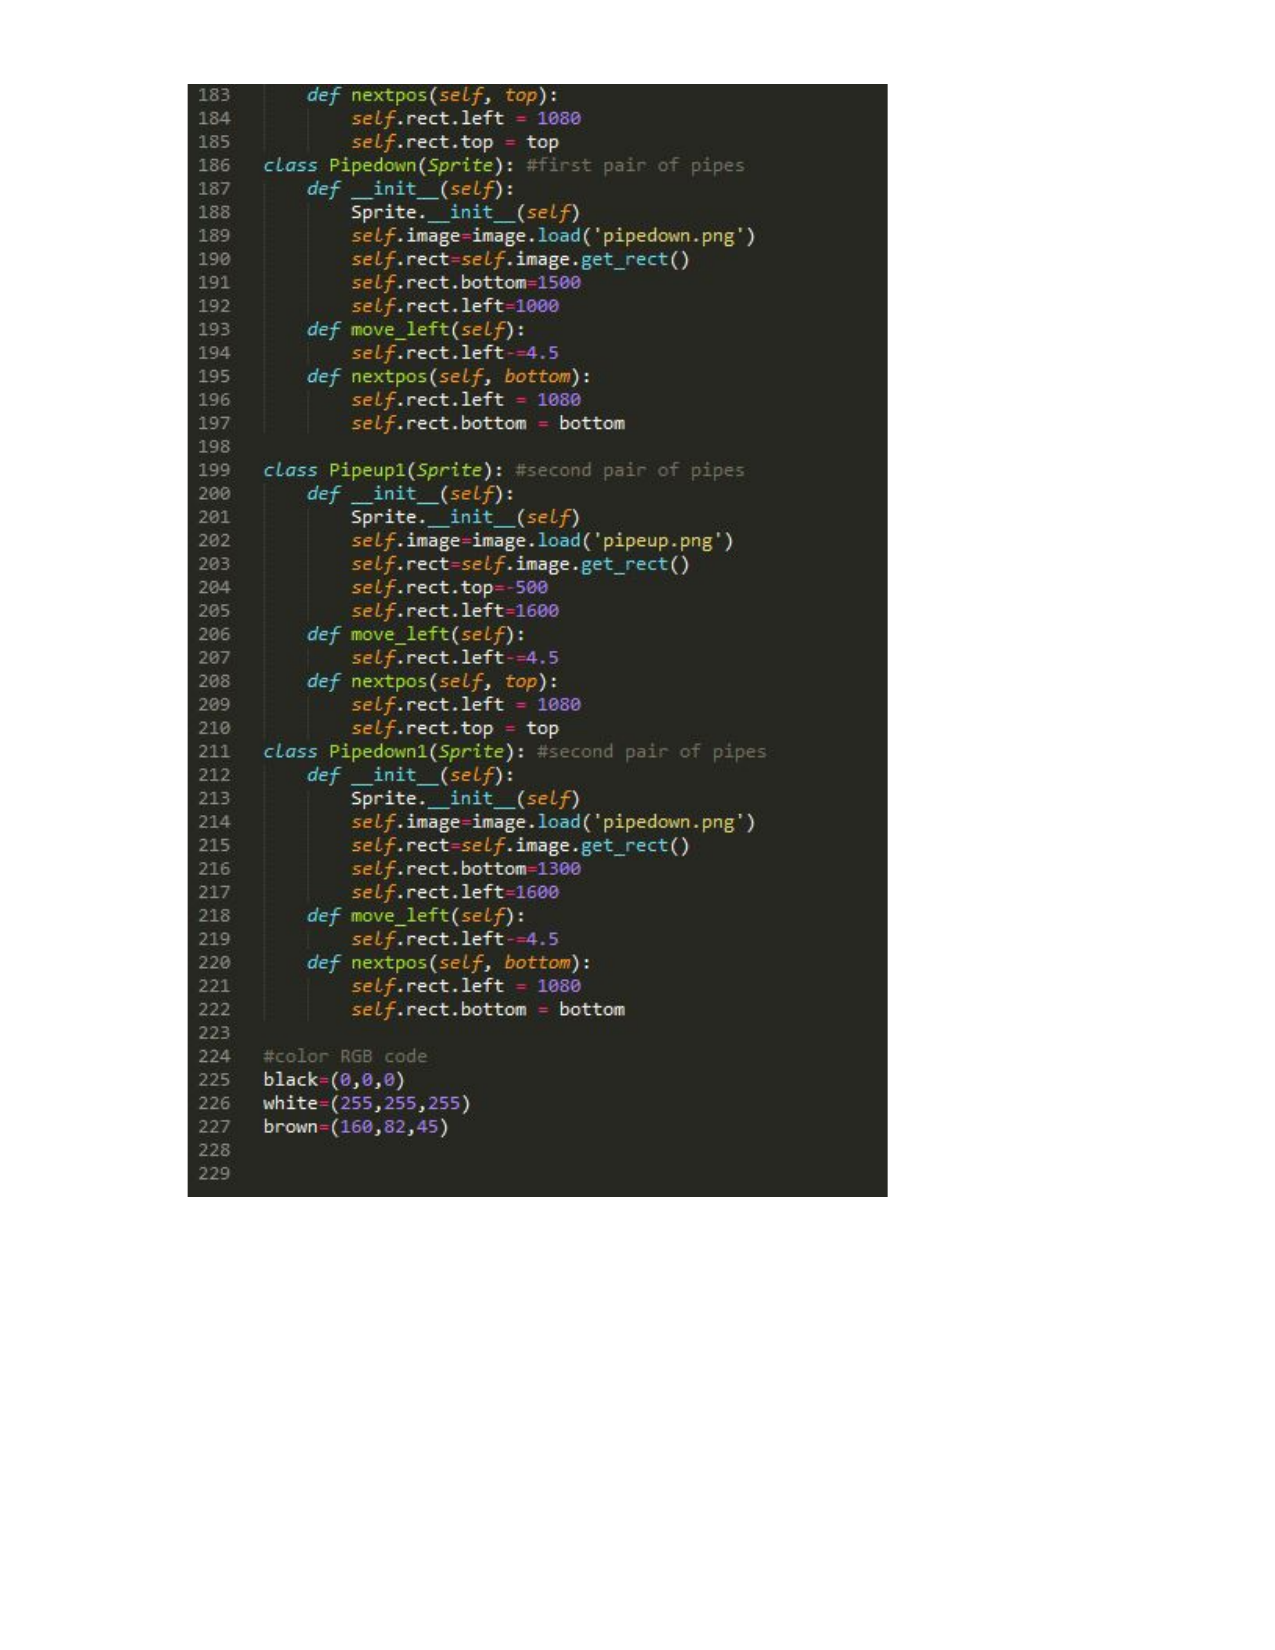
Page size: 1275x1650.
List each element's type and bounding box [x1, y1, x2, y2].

picture [187, 84, 888, 1197]
